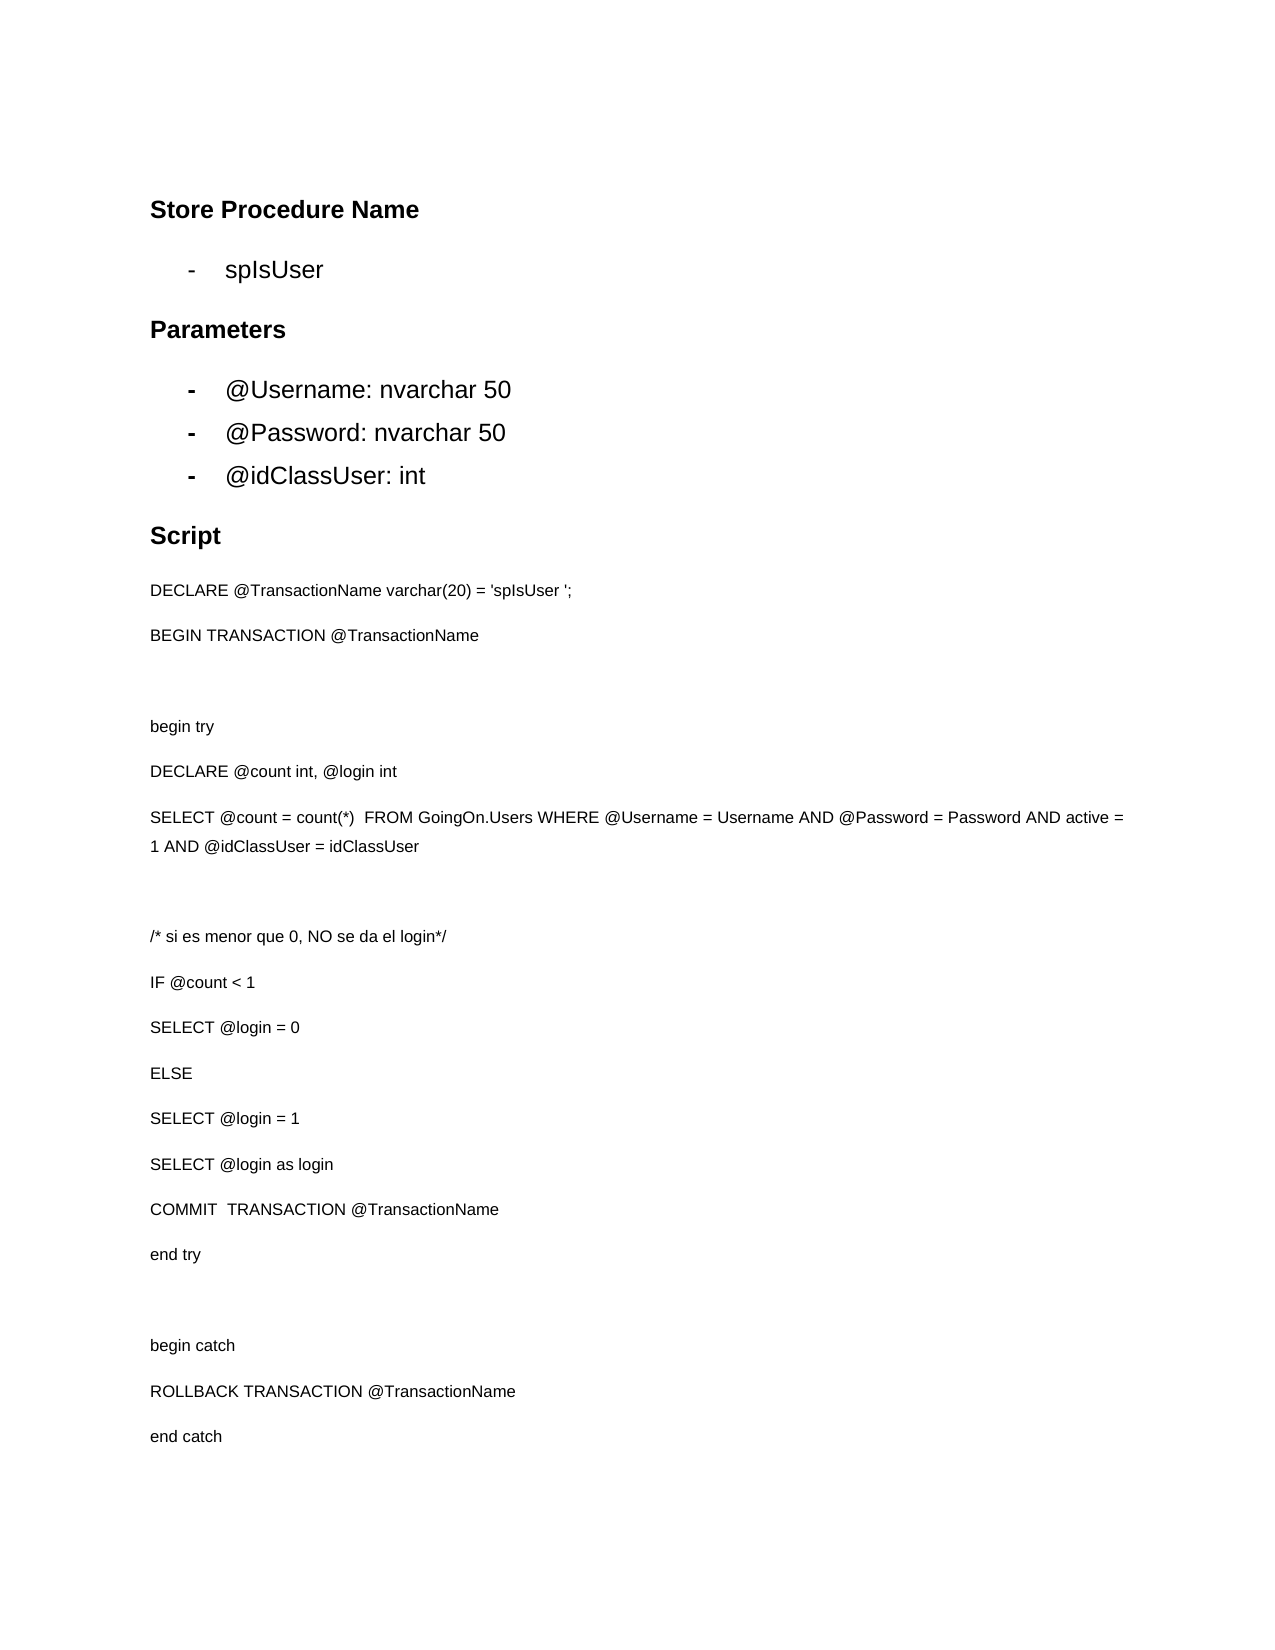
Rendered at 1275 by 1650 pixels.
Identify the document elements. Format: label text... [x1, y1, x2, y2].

text DECLARE @count int, @login int [150, 762, 1125, 781]
text Script [150, 521, 1125, 549]
text SELECT @login = 1 [150, 1109, 1125, 1128]
text ROLLBACK TRANSACTION @TransactionName [150, 1381, 1125, 1401]
list @Username: nvarchar 50 [187, 375, 1125, 403]
text ELSE [150, 1063, 1125, 1083]
text Parameters [150, 315, 1125, 344]
list spIsUser [187, 255, 1125, 284]
text IF @count < 1 [150, 973, 1125, 992]
text begin try [150, 717, 1125, 736]
text Store Procedure Name [150, 195, 1125, 224]
text SELECT @login as login [150, 1154, 1125, 1173]
text begin catch [150, 1336, 1125, 1355]
text DECLARE @TransactionName varchar(20) = 'spIsUser '; [150, 581, 1125, 600]
text end try [150, 1245, 1125, 1264]
list @idClassUser: int [187, 461, 1125, 490]
text SELECT @count = count(*) FROM GoingOn.Users WHERE @Username = Username AND @Password = Password AND active = 1 AND @idClassUser = idClassUser [150, 808, 1125, 856]
text COMMIT TRANSACTION @TransactionName [150, 1200, 1125, 1219]
text BEGIN TRANSACTION @TransactionName [150, 626, 1125, 645]
text SELECT @login = 0 [150, 1018, 1125, 1037]
text /* si es menor que 0, NO se da el login*/ [150, 927, 1125, 946]
text end catch [150, 1427, 1125, 1446]
list @Password: nvarchar 50 [187, 418, 1125, 447]
